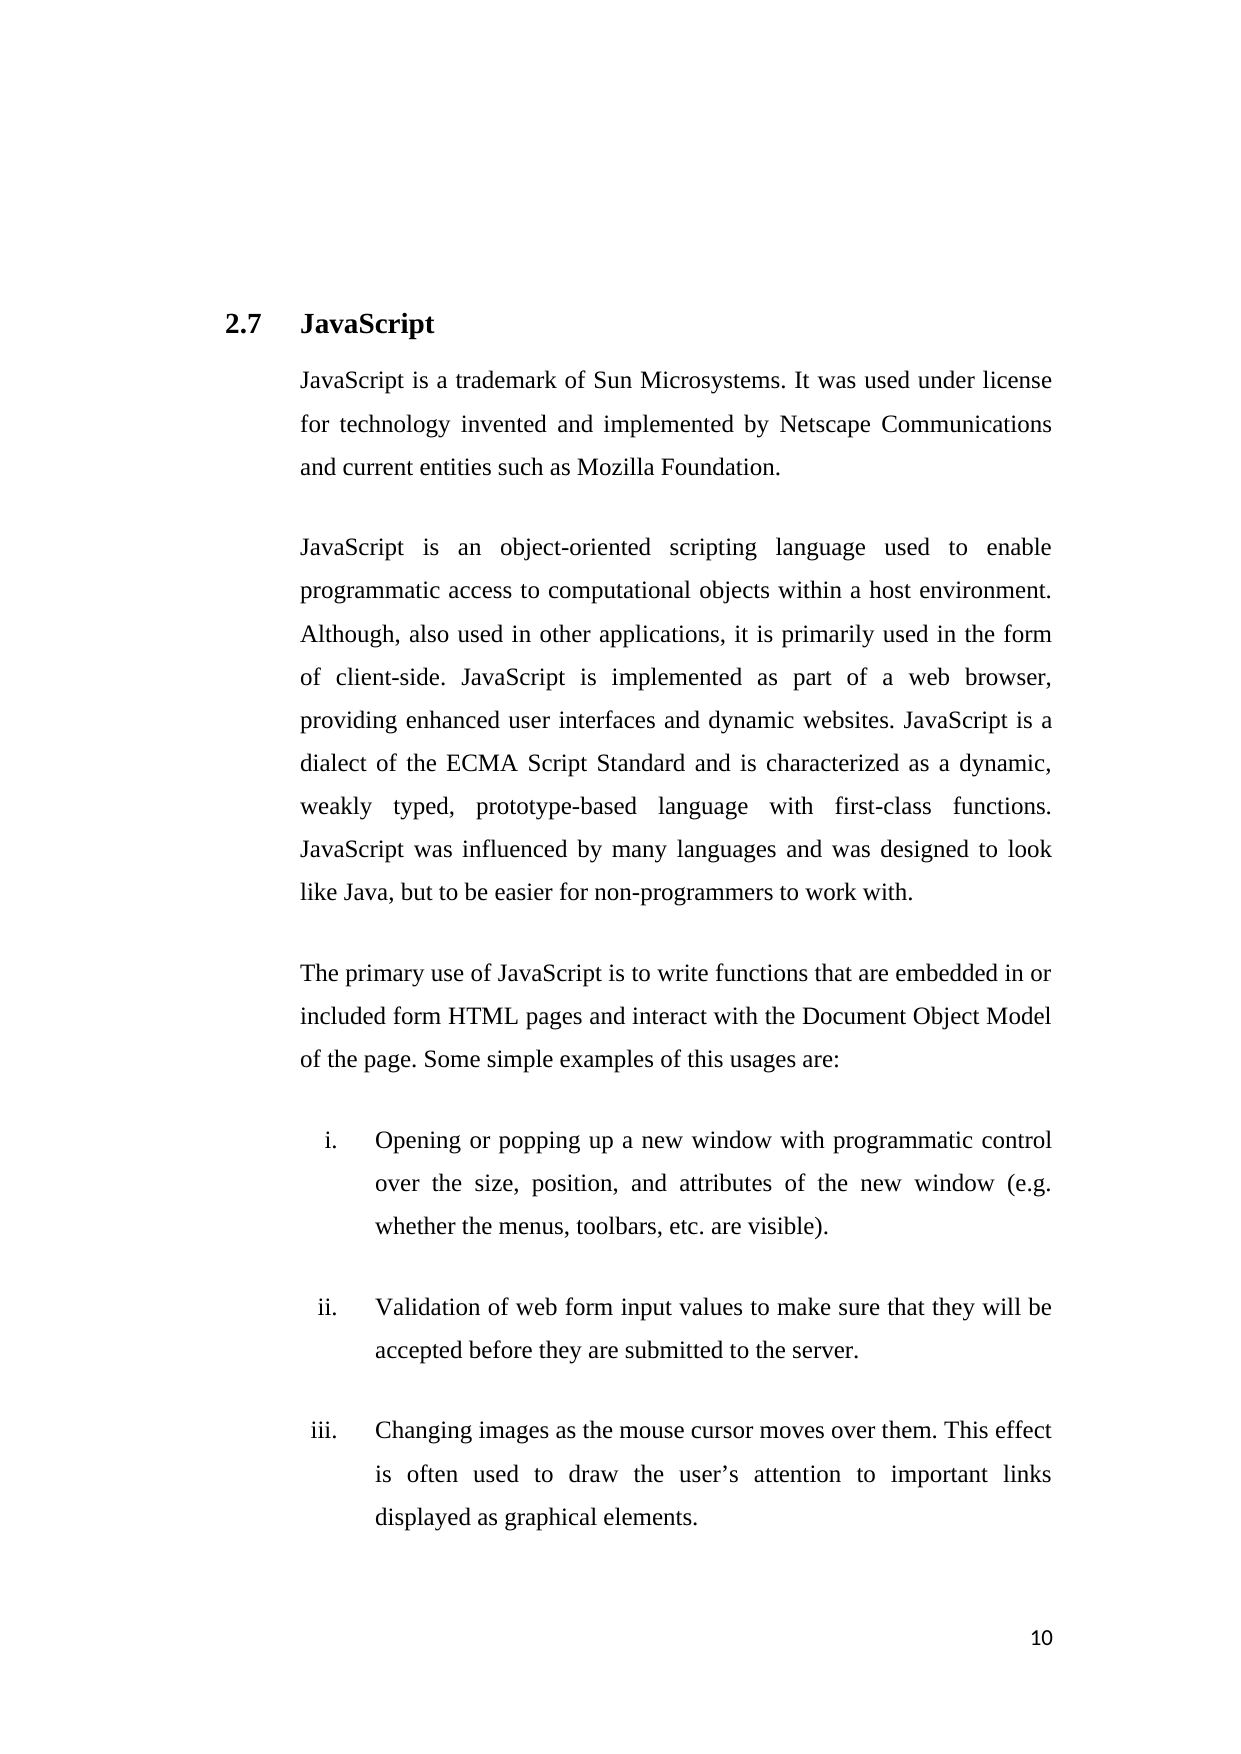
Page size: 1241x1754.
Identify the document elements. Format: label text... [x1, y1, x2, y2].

text JavaScript is a trademark of Sun Microsystems. It was used under license for technology invented and implemented by Netscape Communications and current entities such as Mozilla Foundation. [300, 366, 1053, 481]
list Validation of web form input values to make sure that they will be accepted before they are submitted to the server. [337, 1292, 1053, 1364]
list Opening or popping up a new window with programmatic control over the size, position, and attributes of the new window (e.g. whether the menus, toolbars, etc. are visible). [337, 1125, 1053, 1240]
text The primary use of JavaScript is to write functions that are embedded in or included form HTML pages and interact with the Document Object Model of the page. Some simple examples of this usages are: [300, 958, 1053, 1073]
list Changing images as the mouse cursor moves over them. This effect is often used to draw the user’s attention to important links displayed as graphical elements. [337, 1416, 1053, 1531]
list 2.7 JavaScript [225, 306, 1053, 340]
text JavaScript is an object-oriented scripting language used to enable programmatic access to computational objects within a host environment. Although, also used in other applications, it is primarily used in the form of client-side. JavaScript is implemented as part of a web browser, providing enhanced user interfaces and dynamic websites. JavaScript is a dialect of the ECMA Script Standard and is characterized as a dynamic, weakly typed, prototype-based language with first-class functions. JavaScript was influenced by many languages and was designed to look like Java, but to be easier for non-programmers to work with. [300, 532, 1053, 906]
